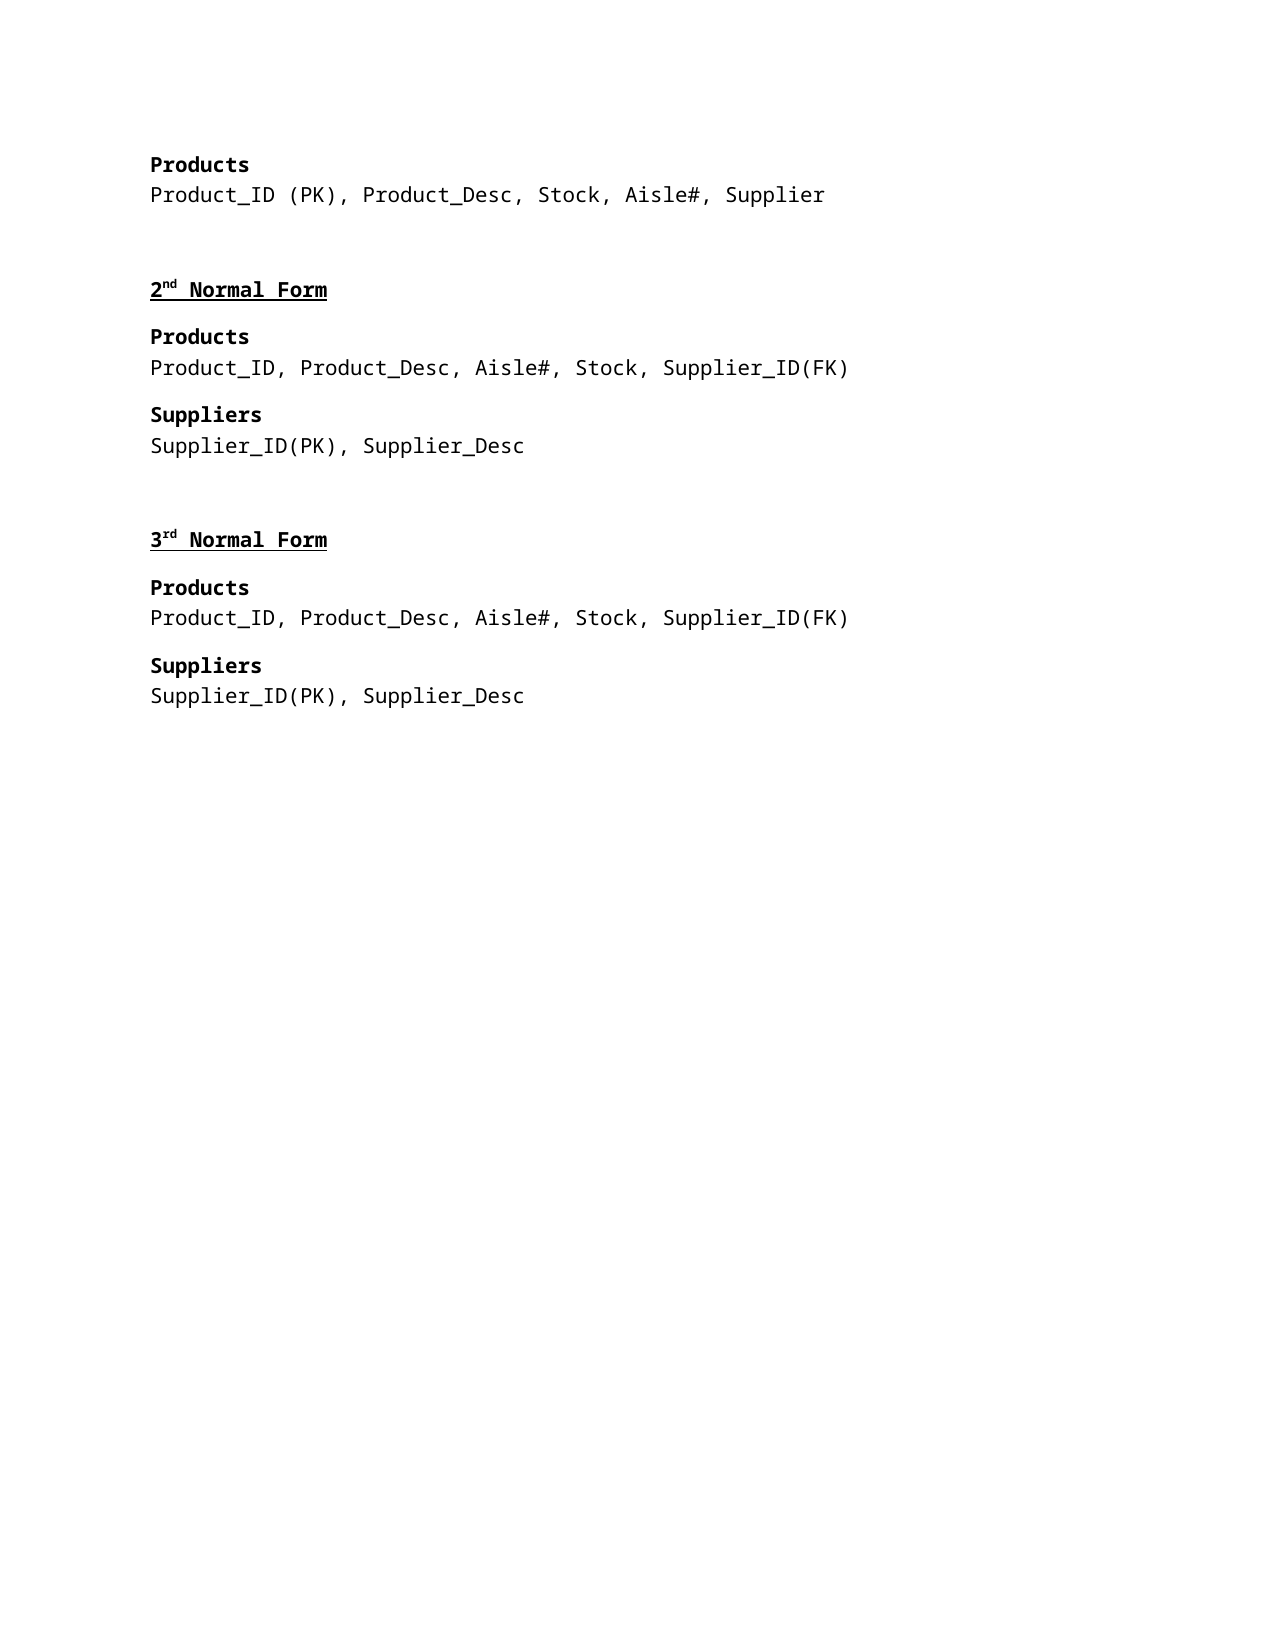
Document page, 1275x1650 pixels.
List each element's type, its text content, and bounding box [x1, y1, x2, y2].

text Products Product_ID (PK), Product_Desc, Stock, Aisle#, Supplier [150, 150, 1125, 209]
text Products Product_ID, Product_Desc, Aisle#, Stock, Supplier_ID(FK) [150, 573, 1125, 632]
text Products Product_ID, Product_Desc, Aisle#, Stock, Supplier_ID(FK) [150, 322, 1125, 382]
text Suppliers Supplier_ID(PK), Supplier_Desc [150, 651, 1125, 710]
text Suppliers Supplier_ID(PK), Supplier_Desc [150, 400, 1125, 459]
text 3rd Normal Form [150, 526, 1125, 554]
text 2nd Normal Form [150, 275, 1125, 304]
